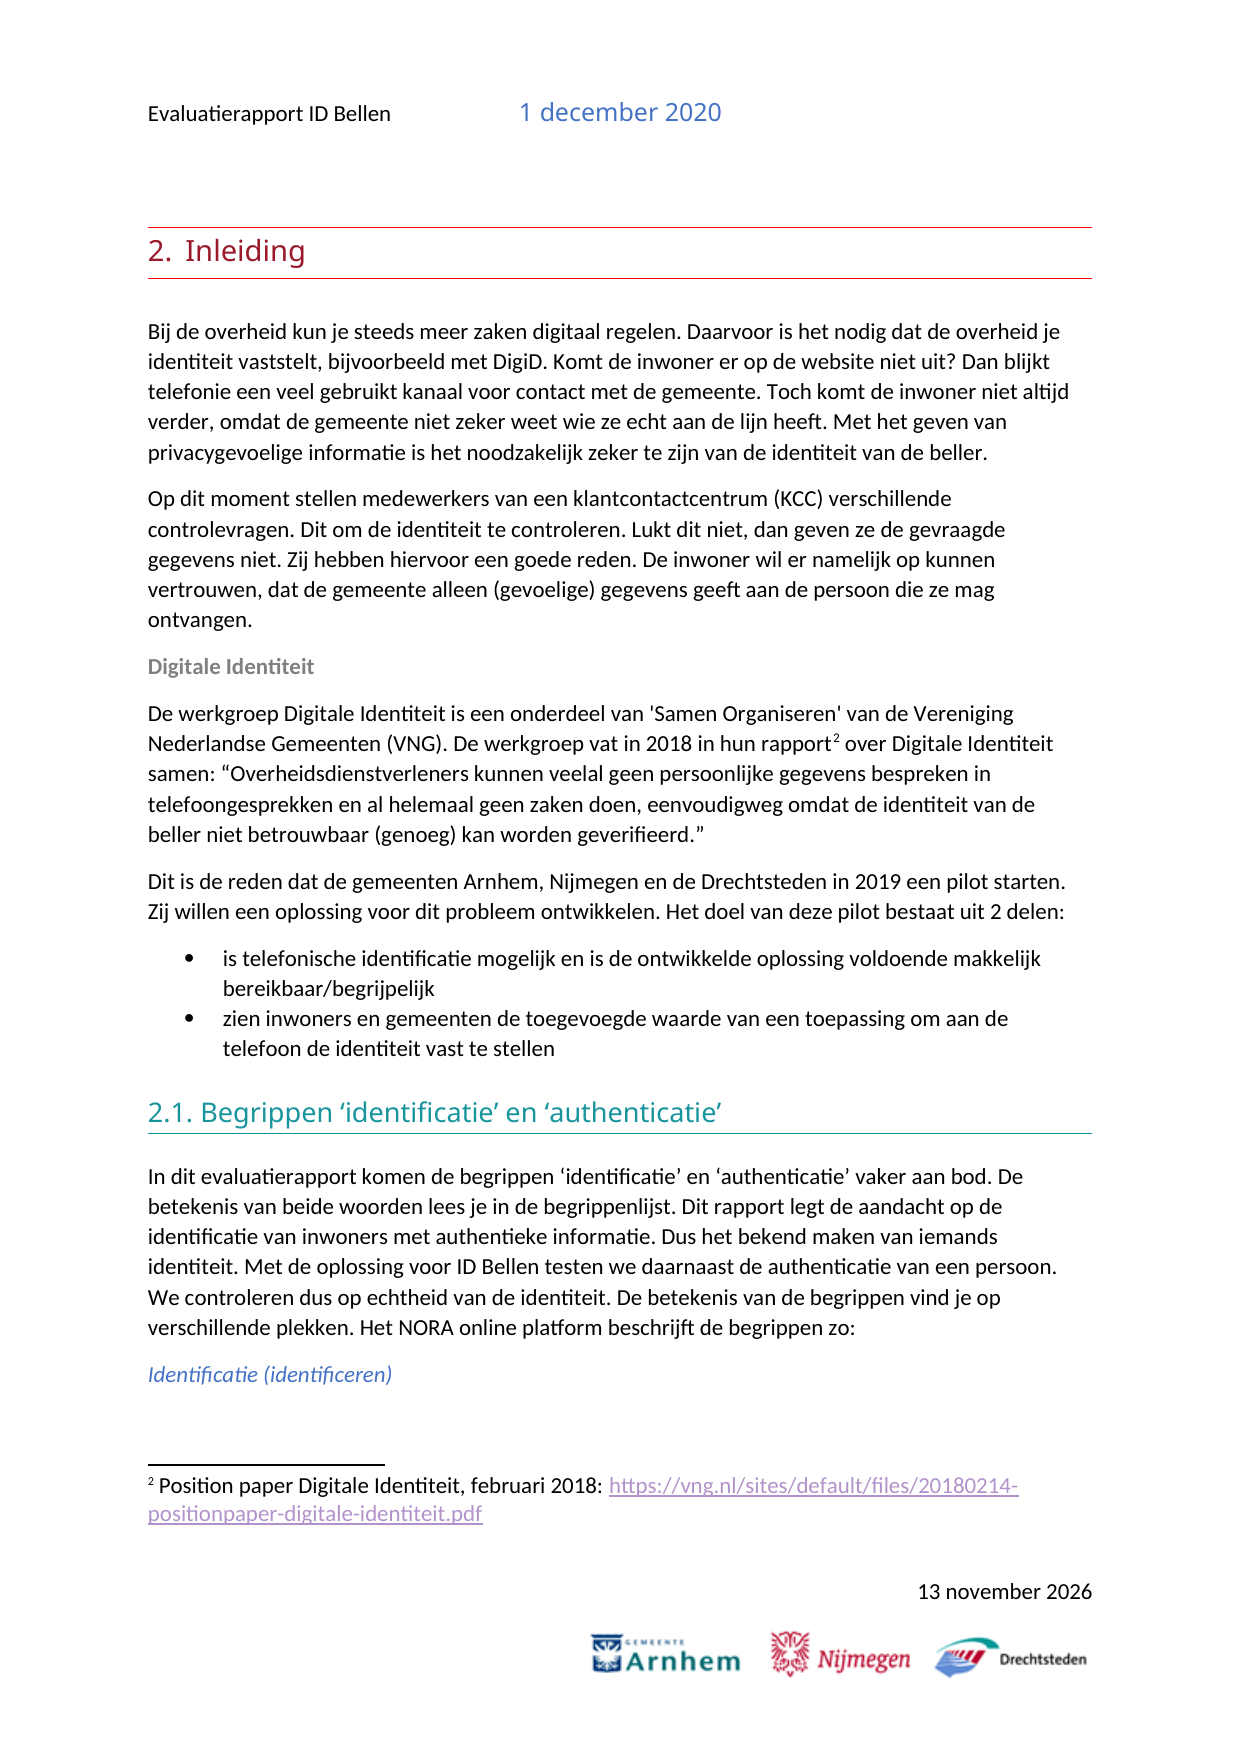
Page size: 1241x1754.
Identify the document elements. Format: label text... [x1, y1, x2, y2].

list is telefonische identificatie mogelijk en is de ontwikkelde oplossing voldoende makkelijk bereikbaar/begrijpelijk [185, 944, 1092, 1002]
picture [583, 1624, 1093, 1684]
subtitle 2.1. Begrippen ‘identificatie’ en ‘authenticatie’ [148, 1094, 1092, 1133]
subtitle Inleiding [148, 228, 1092, 278]
list zien inwoners en gemeenten de toegevoegde waarde van een toepassing om aan de telefoon de identiteit vast te stellen [185, 1004, 1092, 1063]
text Dit is de reden dat de gemeenten Arnhem, Nijmegen en de Drechtsteden in 2019 een pilot starten. Zij willen een oplossing voor dit probleem ontwikkelen. Het doel van deze pilot bestaat uit 2 delen: [148, 867, 1092, 925]
text Identificatie (identificeren) [148, 1360, 1092, 1388]
text Bij de overheid kun je steeds meer zaken digitaal regelen. Daarvoor is het nodig dat de overheid je identiteit vaststelt, bijvoorbeeld met DigiD. Komt de inwoner er op de website niet uit? Dan blijkt telefonie een veel gebruikt kanaal voor contact met de gemeente. Toch komt de inwoner niet altijd verder, omdat de gemeente niet zeker weet wie ze echt aan de lijn heeft. Met het geven van privacygevoelige informatie is het noodzakelijk zeker te zijn van de identiteit van de beller. [148, 317, 1092, 466]
text Digitale Identiteit [148, 652, 1092, 680]
text Op dit moment stellen medewerkers van een klantcontactcentrum (KCC) verschillende controlevragen. Dit om de identiteit te controleren. Lukt dit niet, dan geven ze de gevraagde gegevens niet. Zij hebben hiervoor een goede reden. De inwoner wil er namelijk op kunnen vertrouwen, dat de gemeente alleen (gevoelige) gegevens geeft aan de persoon die ze mag ontvangen. [148, 484, 1092, 633]
text De werkgroep Digitale Identiteit is een onderdeel van 'Samen Organiseren' van de Vereniging Nederlandse Gemeenten (VNG). De werkgroep vat in 2018 in hun rapport over Digitale Identiteit samen: “Overheidsdienstverleners kunnen veelal geen persoonlijke gegevens bespreken in telefoongesprekken en al helemaal geen zaken doen, eenvoudigweg omdat de identiteit van de beller niet betrouwbaar (genoeg) kan worden geverifieerd.” [148, 699, 1092, 848]
text In dit evaluatierapport komen de begrippen ‘identificatie’ en ‘authenticatie’ vaker aan bod. De betekenis van beide woorden lees je in de begrippenlijst. Dit rapport legt de aandacht op de identificatie van inwoners met authentieke informatie. Dus het bekend maken van iemands identiteit. Met de oplossing voor ID Bellen testen we daarnaast de authenticatie van een persoon. We controleren dus op echtheid van de identiteit. De betekenis van de begrippen vind je op verschillende plekken. Het NORA online platform beschrijft de begrippen zo: [148, 1162, 1092, 1341]
